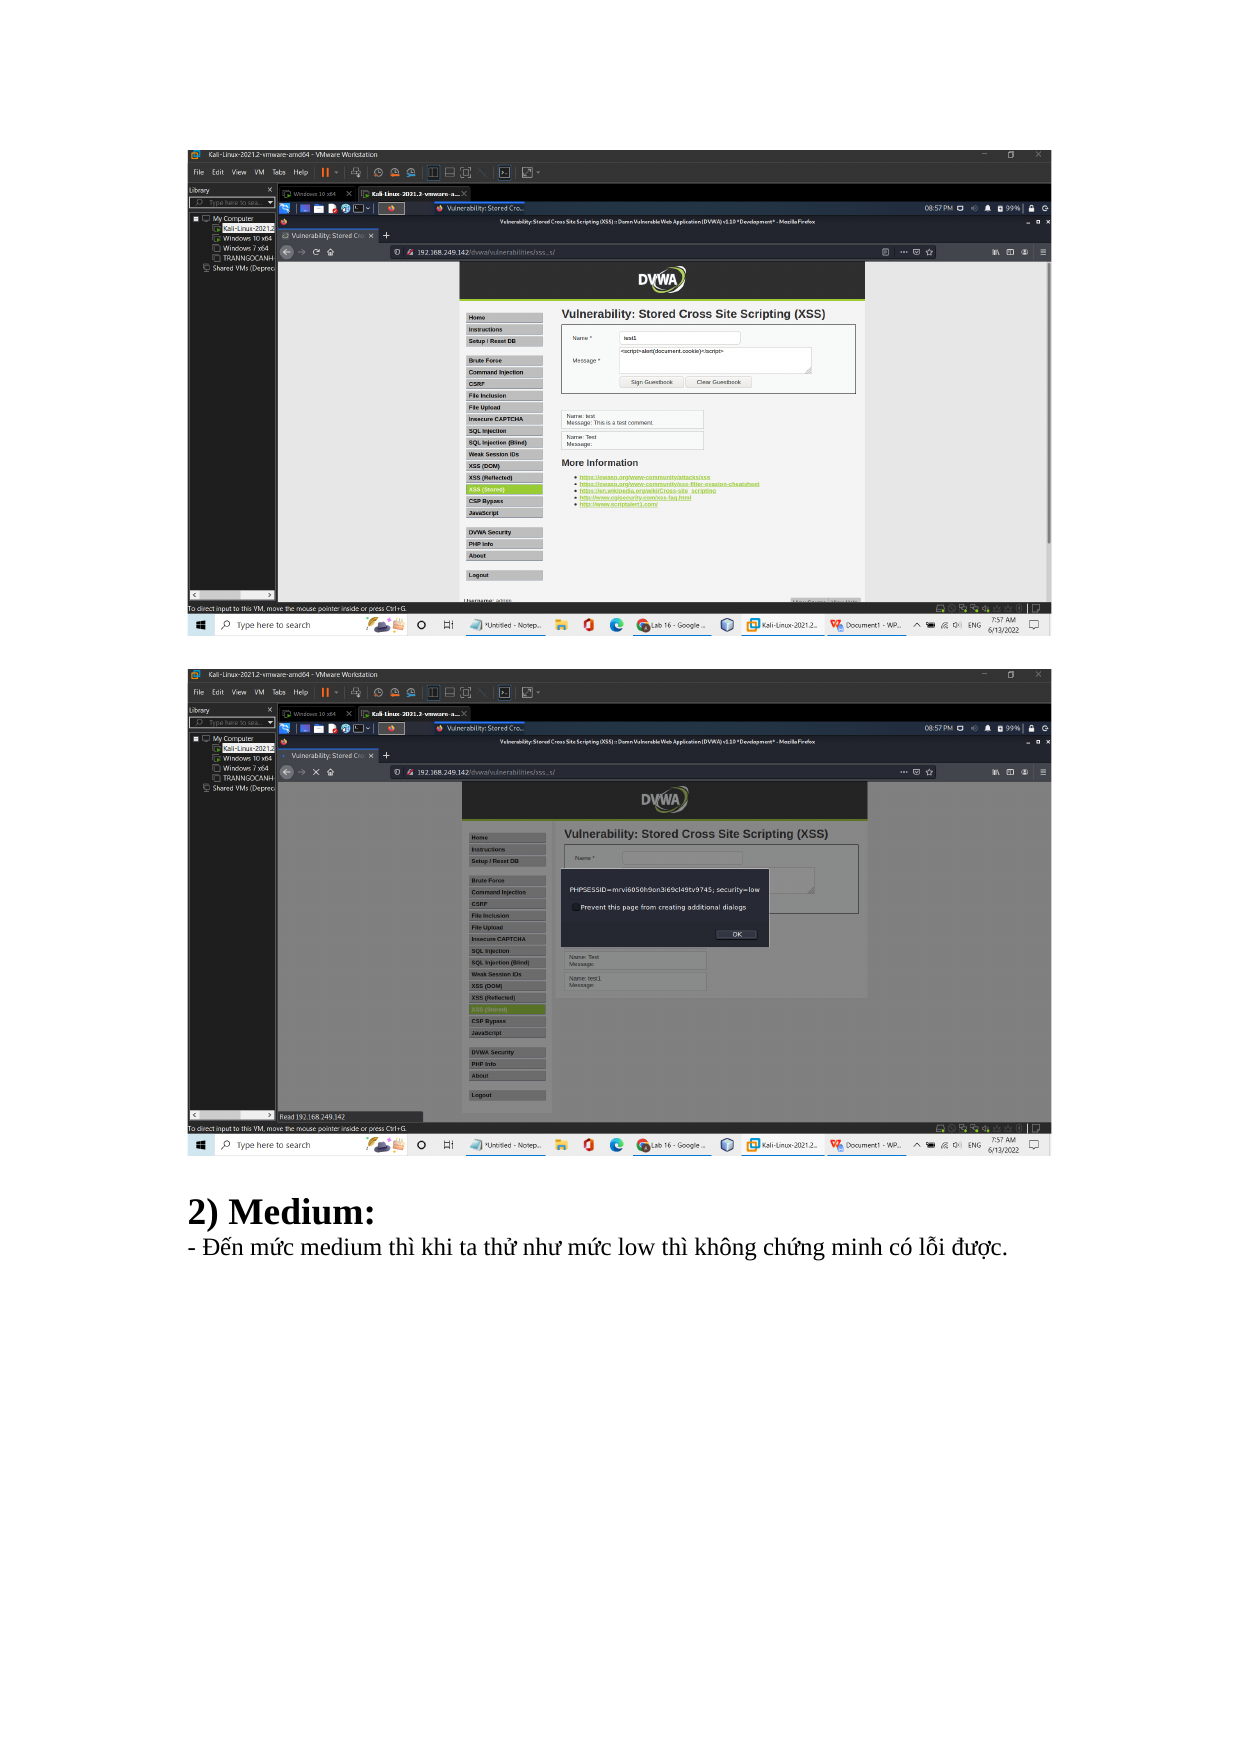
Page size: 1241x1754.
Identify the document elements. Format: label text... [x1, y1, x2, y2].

picture [187, 150, 1052, 636]
list - Đến mức medium thì khi ta thử như mức low thì không chứng minh có lỗi được. [187, 1232, 1053, 1261]
list Medium: [187, 1189, 1053, 1232]
picture [187, 669, 1052, 1156]
